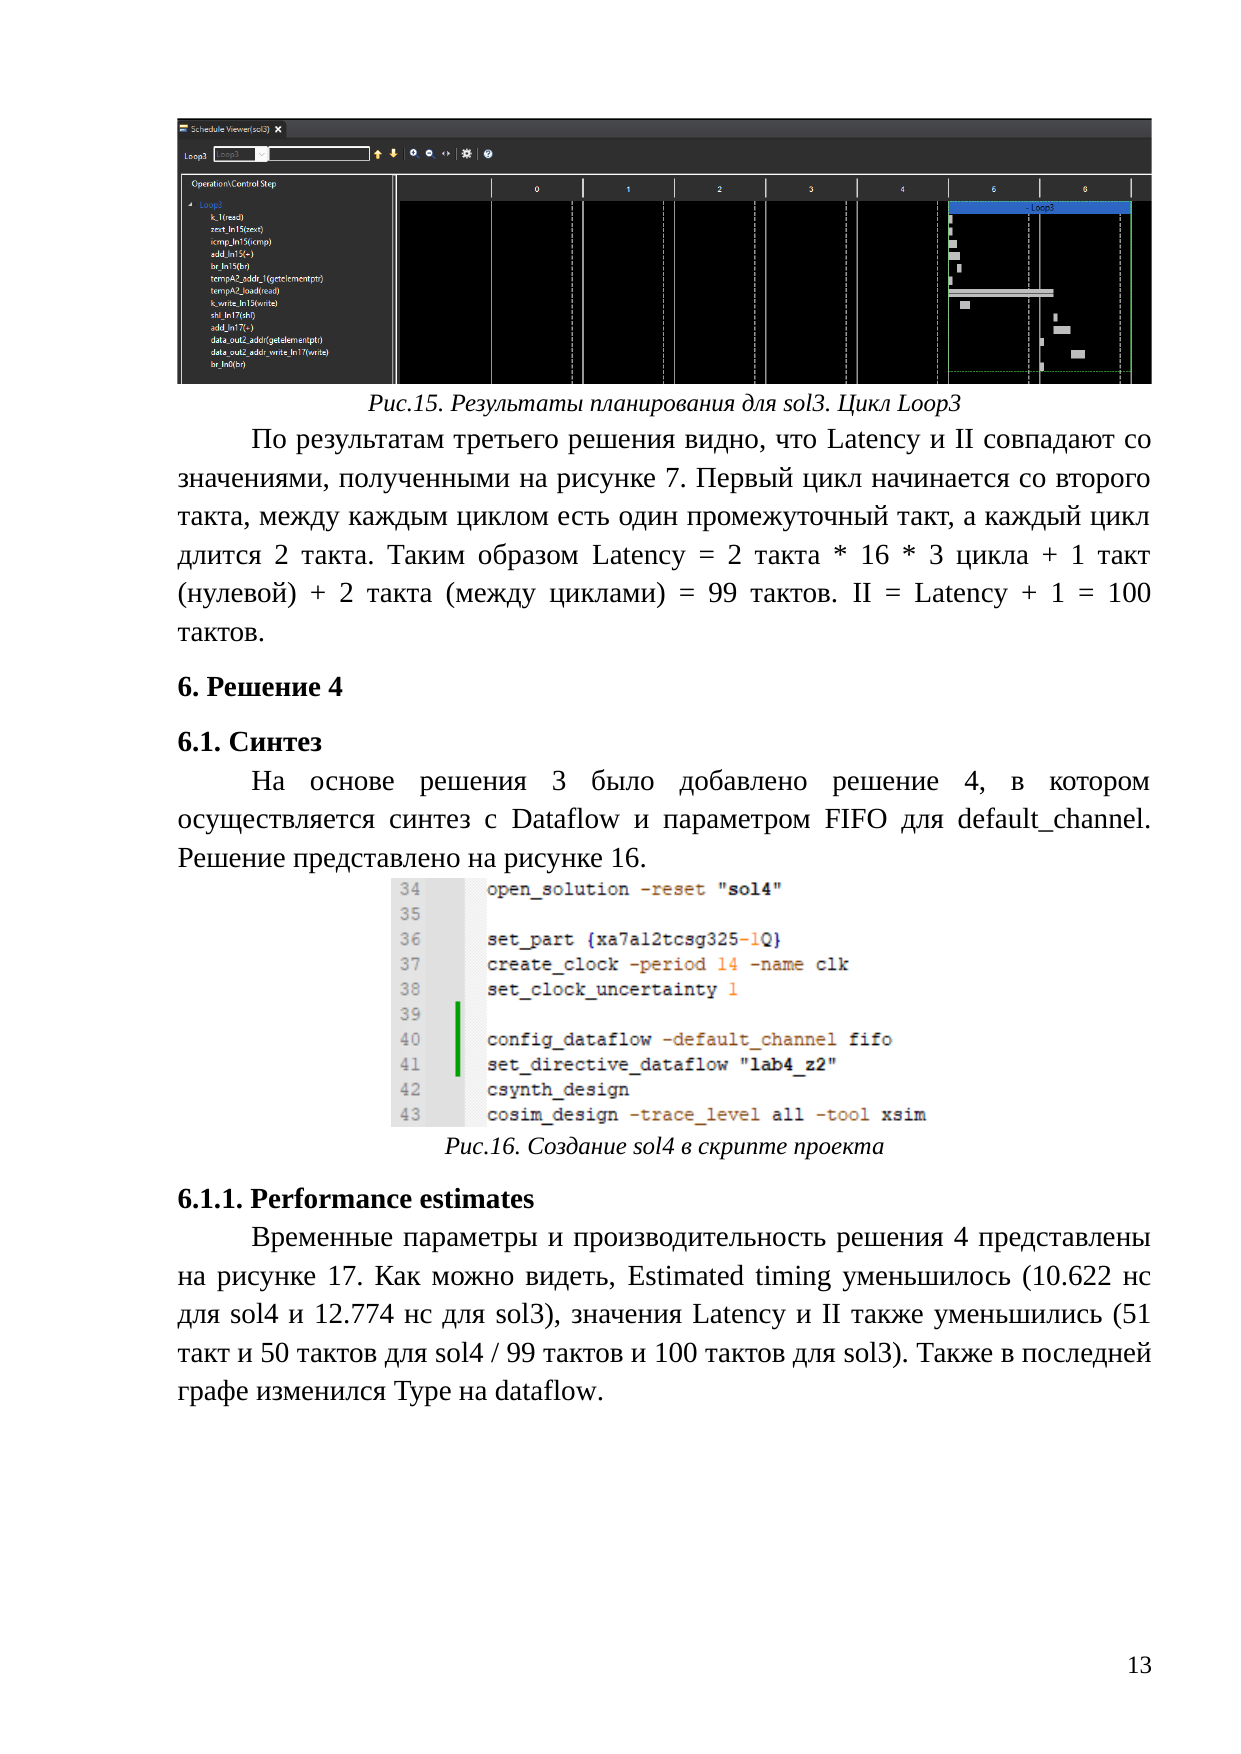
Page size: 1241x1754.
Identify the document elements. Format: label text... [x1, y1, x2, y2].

text На основе решения 3 было добавлено решение 4, в котором осуществляется синтез с Dataflow и параметром FIFO для default_channel. Решение представлено на рисунке 16. [177, 763, 1152, 873]
text По результатам третьего решения видно, что Latency и II совпадают со значениями, полученными на рисунке 7. Первый цикл начинается со второго такта, между каждым циклом есть один промежуточный такт, а каждый цикл длится 2 такта. Таким образом Latency = 2 такта * 16 * 3 цикла + 1 такт (нулевой) + 2 такта (между циклами) = 99 тактов. II = Latency + 1 = 100 тактов. [177, 421, 1152, 647]
text 6.1. Синтез [177, 724, 1152, 758]
text Рис.15. Результаты планирования для sol3. Цикл Loop3 [177, 388, 1152, 417]
text Рис.16. Создание sol4 в скрипте проекта [177, 1131, 1152, 1160]
text 6. Решение 4 [177, 669, 1152, 703]
text 6.1.1. Performance estimates [177, 1181, 1152, 1214]
text Временные параметры и производительность решения 4 представлены на рисунке 17. Как можно видеть, Estimated timing уменьшилось (10.622 нс для sol4 и 12.774 нс для sol3), значения Latency и II также уменьшились (51 такт и 50 тактов для sol4 / 99 тактов и 100 тактов для sol3). Также в последней графе изменился Type на dataflow. [177, 1219, 1152, 1407]
picture [177, 118, 1152, 384]
picture [391, 878, 938, 1127]
